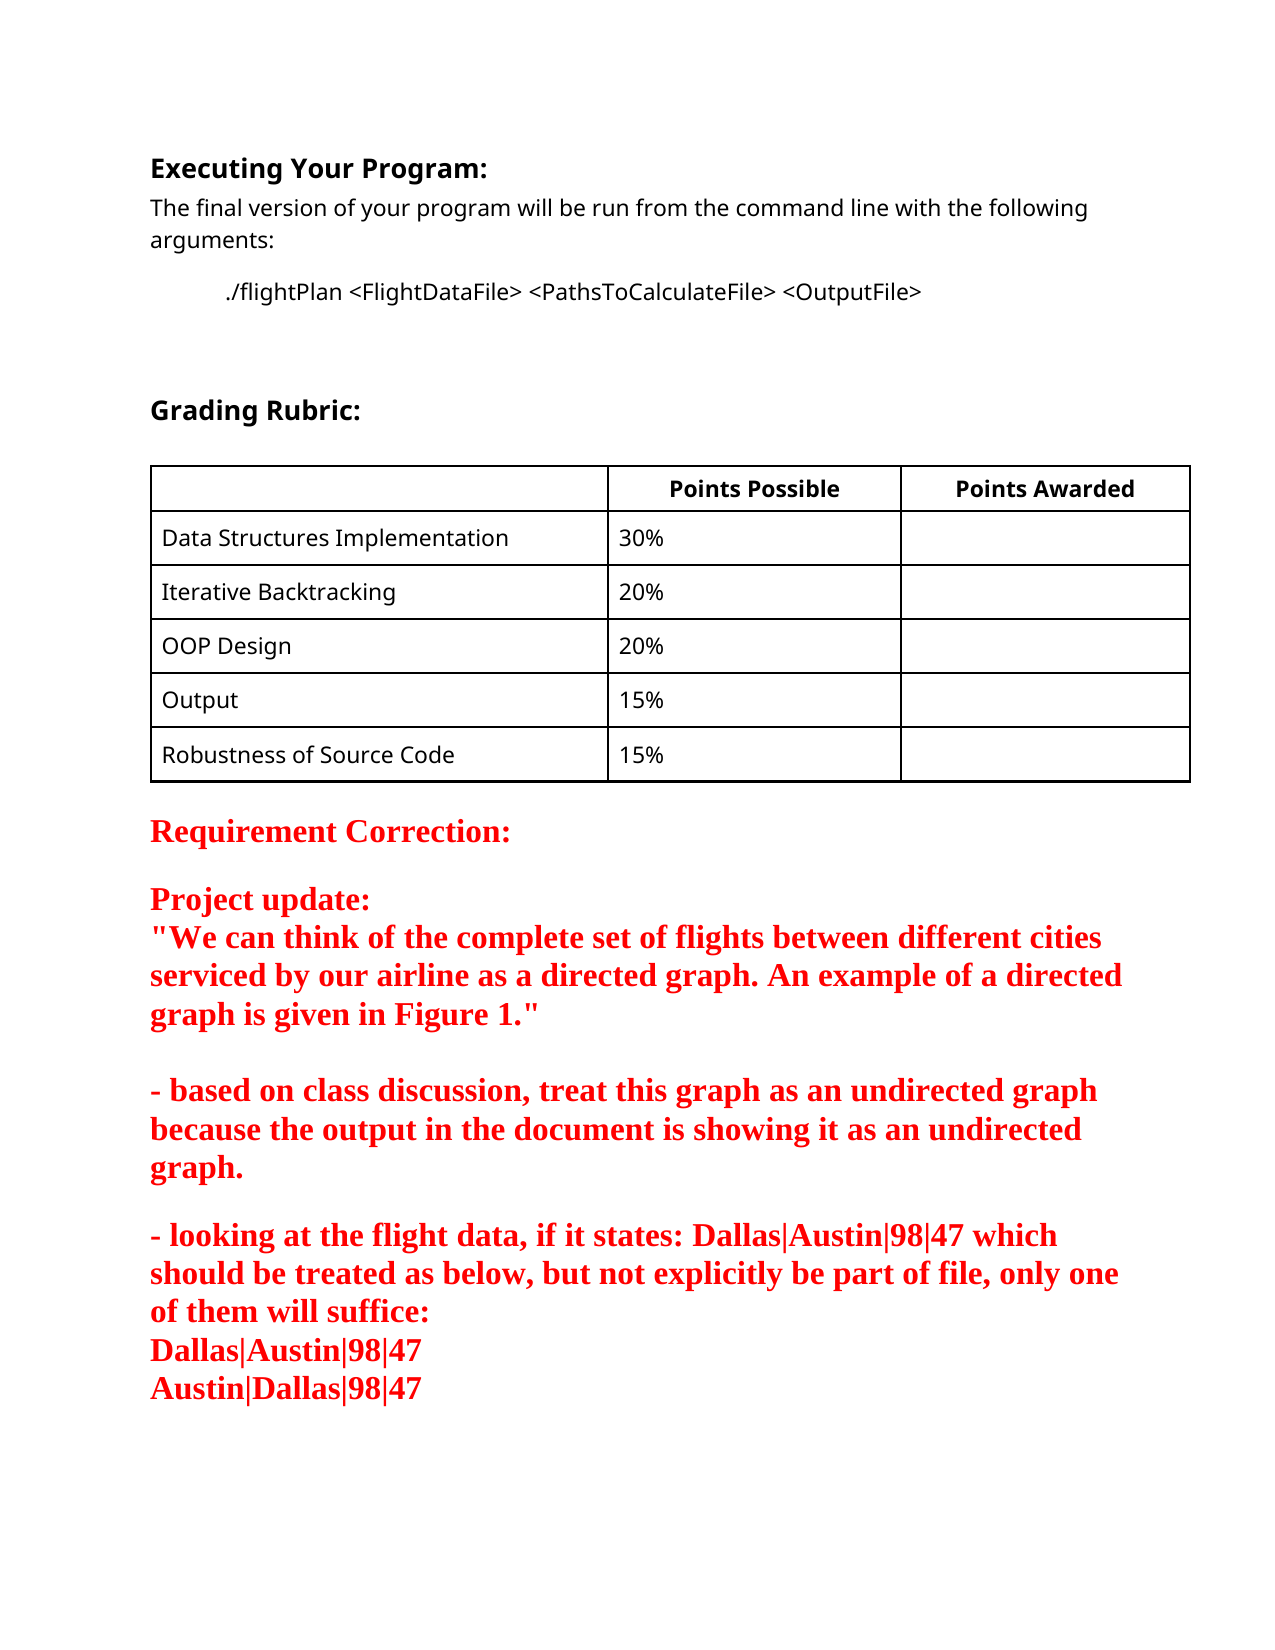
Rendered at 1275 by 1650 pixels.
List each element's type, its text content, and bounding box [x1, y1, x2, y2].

table_cell 15% [609, 728, 900, 780]
subtitle Grading Rubric: [150, 391, 1125, 428]
table_cell Robustness of Source Code [152, 728, 607, 780]
subtitle Executing Your Program: [150, 150, 1125, 187]
table_header Points Awarded [902, 467, 1189, 509]
table_cell [902, 620, 1189, 672]
table_cell 20% [609, 566, 900, 618]
table_cell [902, 674, 1189, 726]
table_cell [902, 512, 1189, 564]
text ./flightPlan <FlightDataFile> <PathsToCalculateFile> <OutputFile> [150, 276, 1125, 307]
table_cell [902, 728, 1189, 780]
text Project update: "We can think of the complete set of flights between different cities serviced by our airline as a directed graph. An example of a directed graph is given in Figure 1." - based on class discussion, treat this graph as an undirected graph because the output in the document is showing it as an undirected graph. [150, 879, 1125, 1186]
table_cell Output [152, 674, 607, 726]
table_cell 15% [609, 674, 900, 726]
table_header Points Possible [609, 467, 900, 509]
table_cell Iterative Backtracking [152, 566, 607, 618]
table_cell OOP Design [152, 620, 607, 672]
table_cell [902, 566, 1189, 618]
table_cell 20% [609, 620, 900, 672]
table_cell Data Structures Implementation [152, 512, 607, 564]
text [150, 1215, 1125, 1445]
text Requirement Correction: [150, 812, 1125, 850]
table_header [152, 467, 607, 509]
text The final version of your program will be run from the command line with the following arguments: [150, 192, 1125, 255]
table_cell 30% [609, 512, 900, 564]
